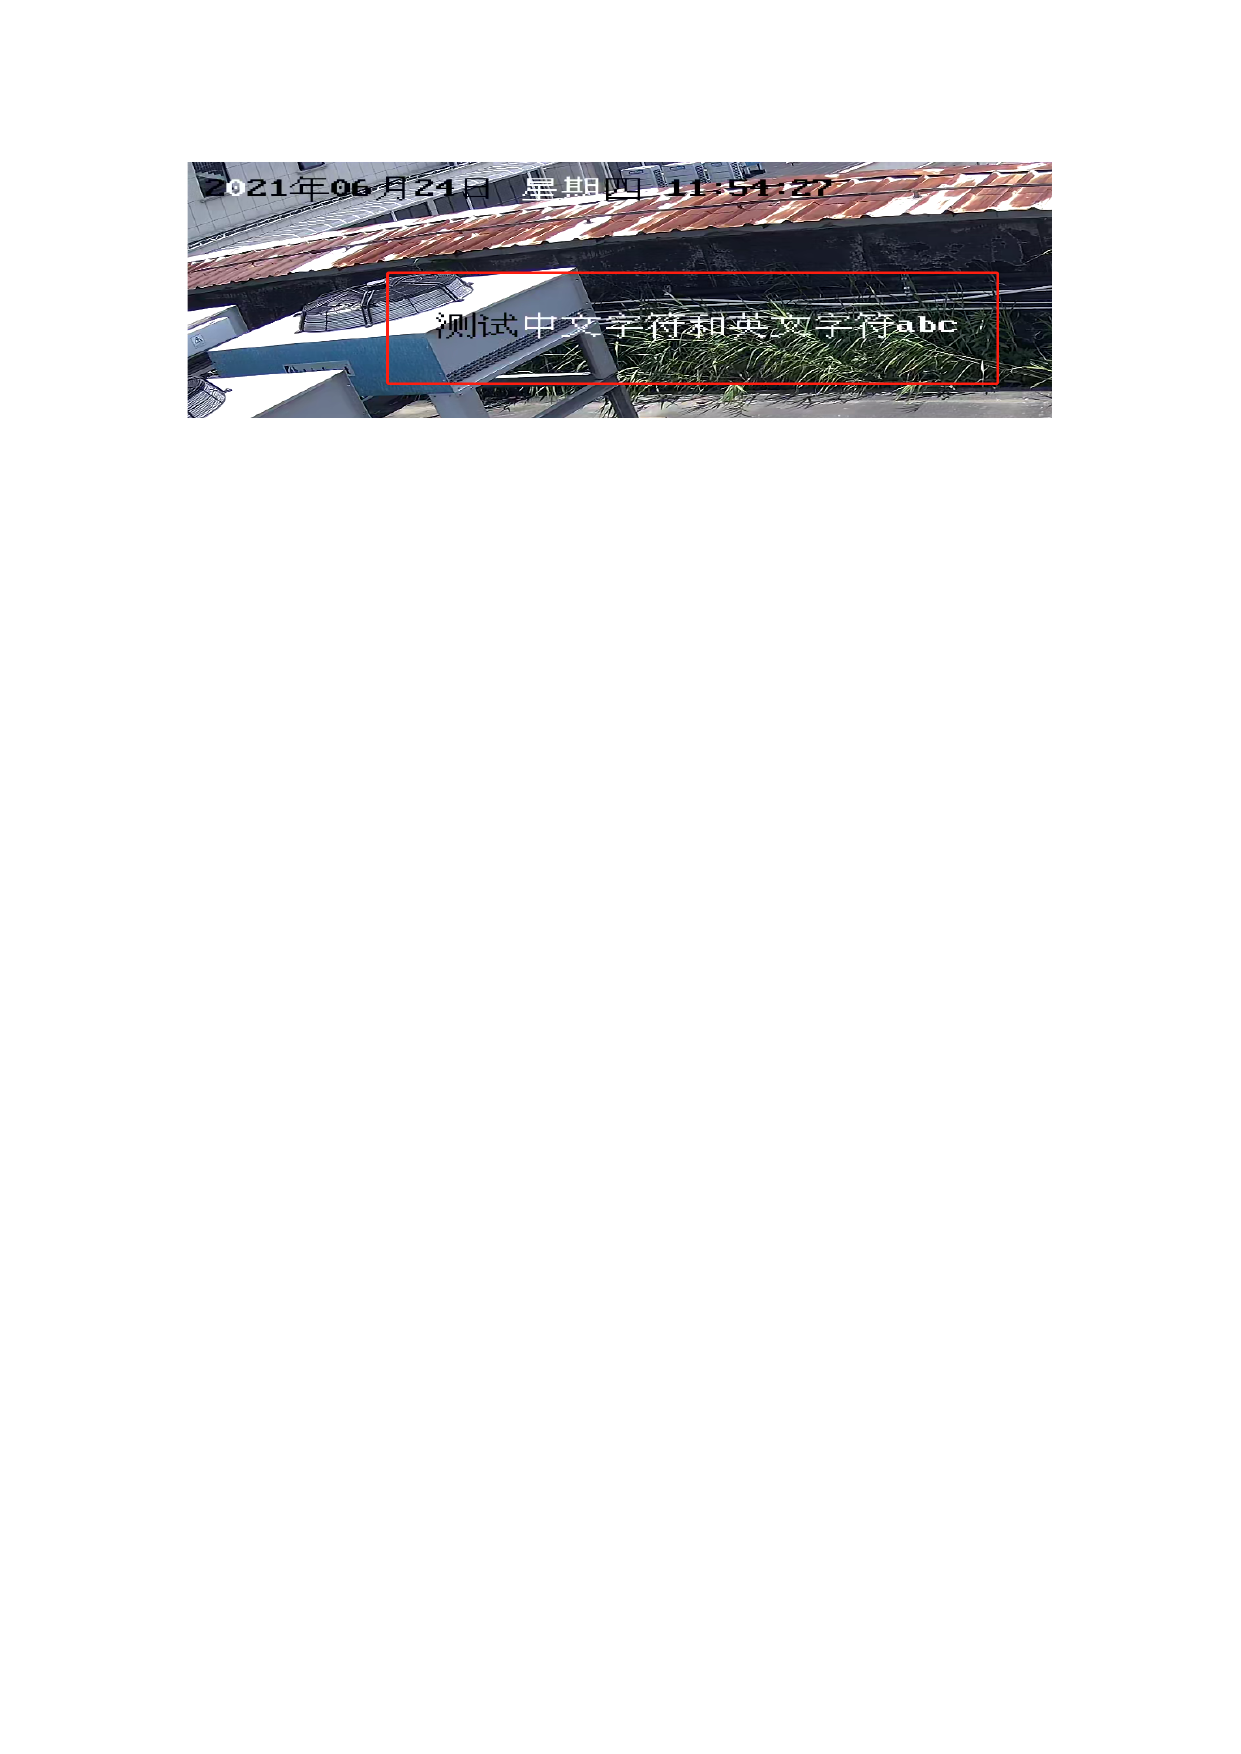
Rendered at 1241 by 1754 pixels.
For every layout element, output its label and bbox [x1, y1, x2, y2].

picture [187, 162, 1052, 418]
